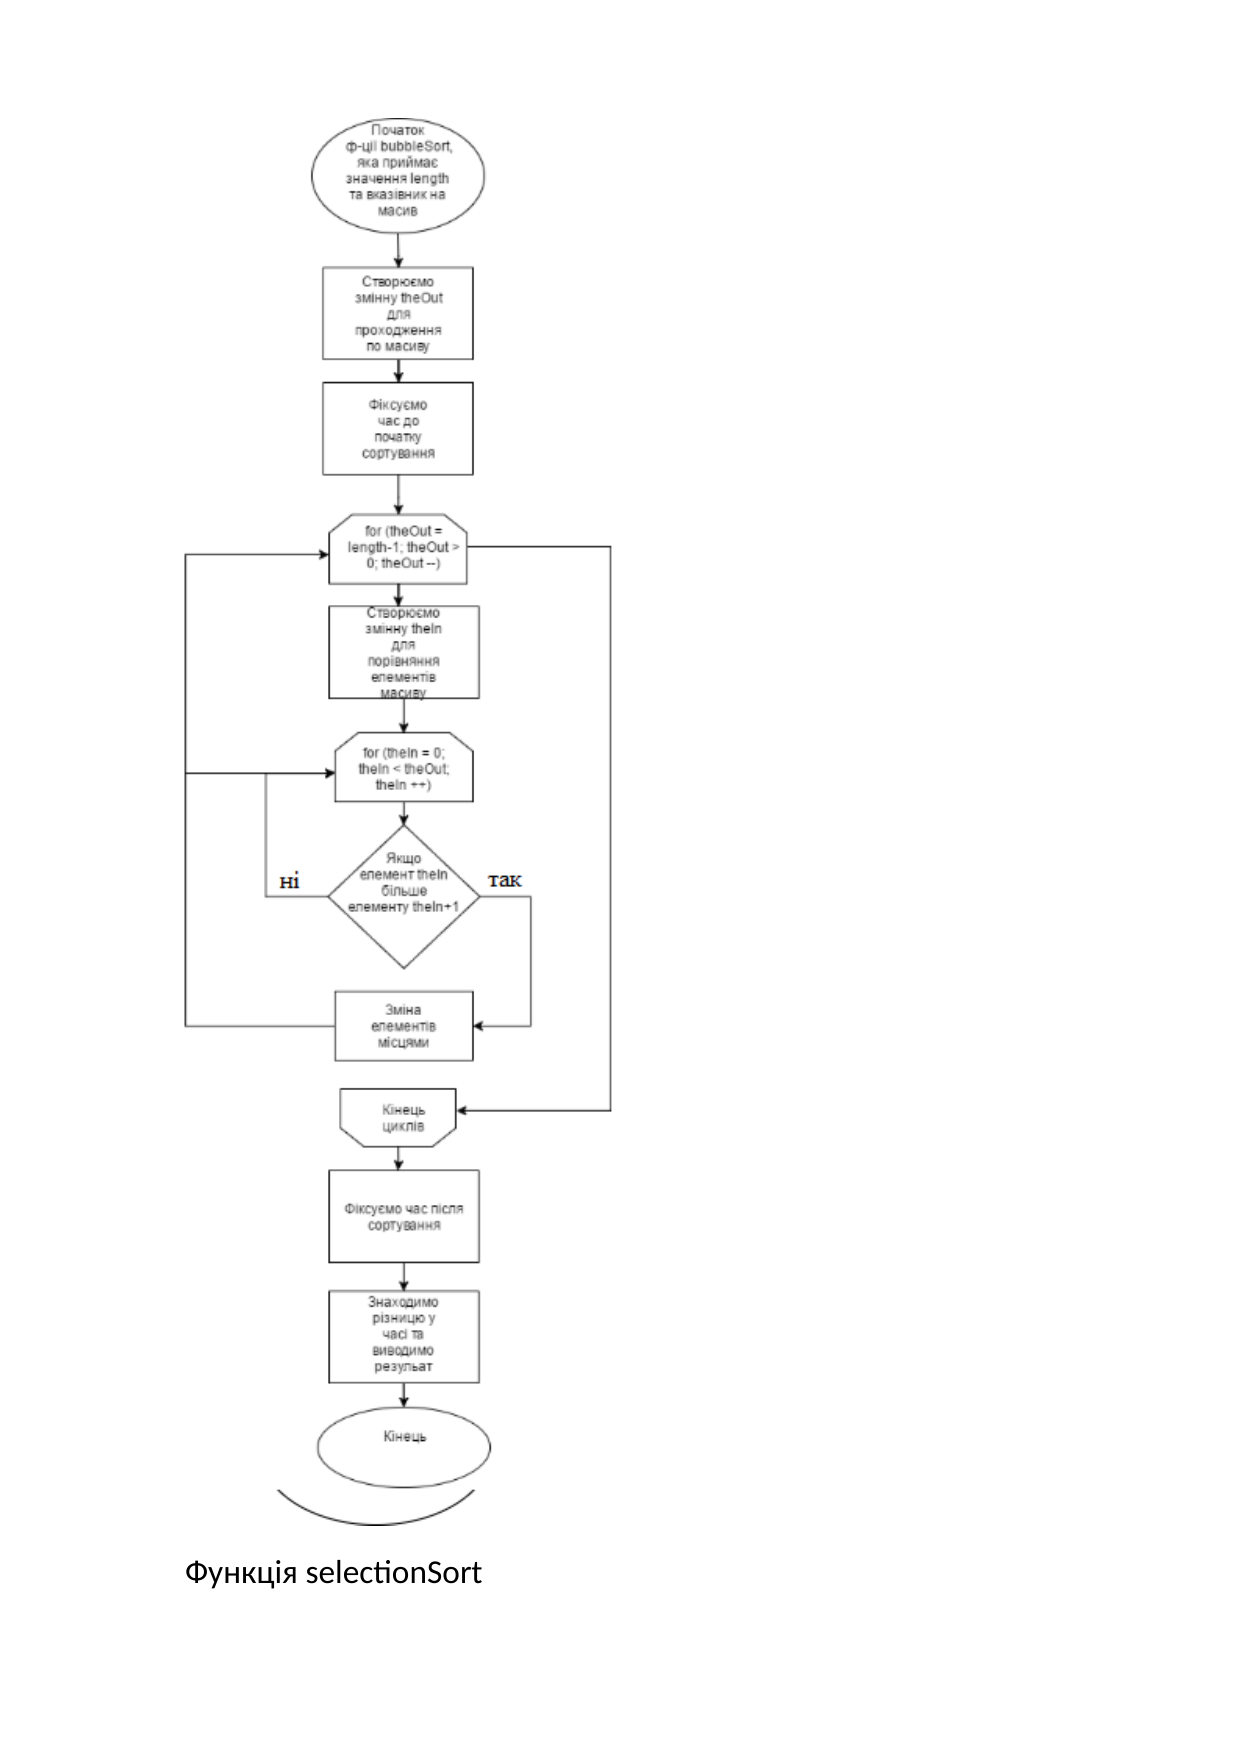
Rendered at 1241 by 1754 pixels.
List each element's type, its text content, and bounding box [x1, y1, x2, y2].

picture [177, 185, 621, 1594]
text Функція bubbleSort [177, 118, 1152, 159]
